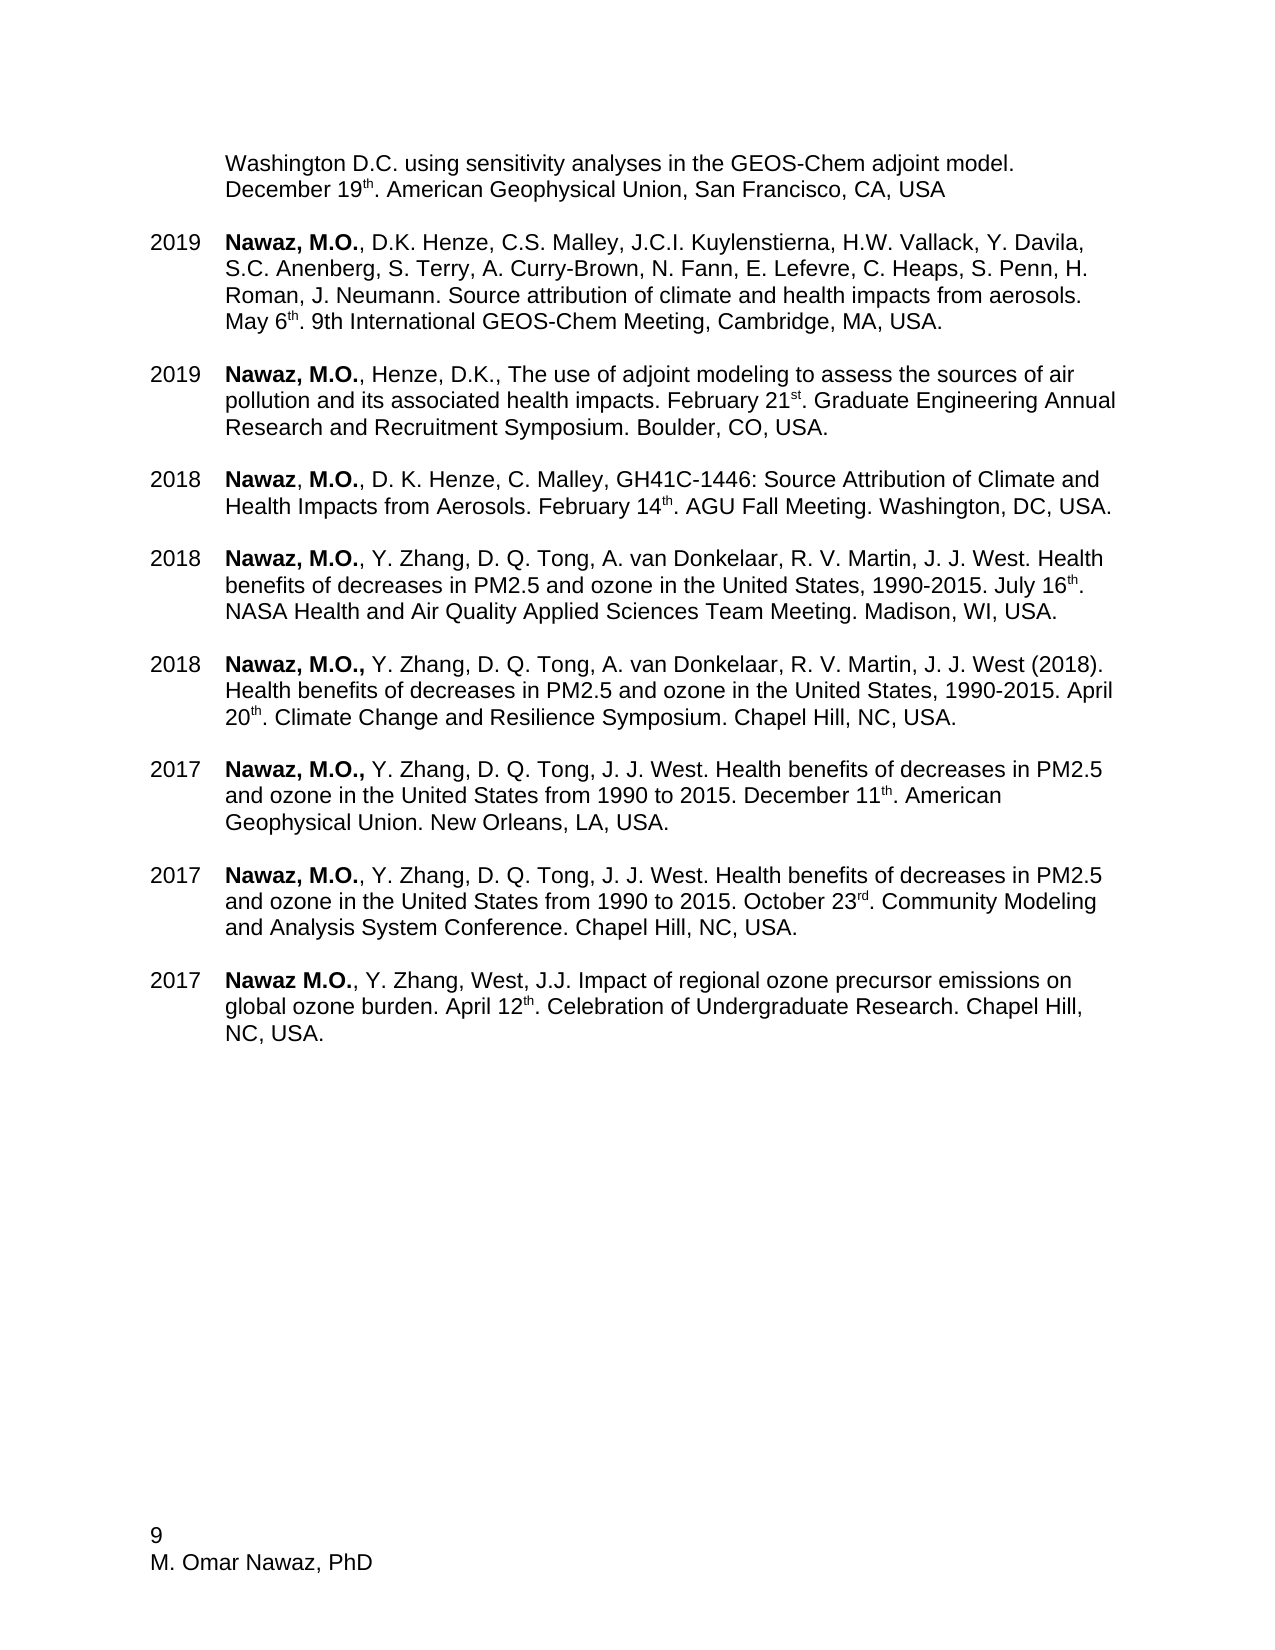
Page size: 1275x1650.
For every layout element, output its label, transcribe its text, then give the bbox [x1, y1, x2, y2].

text 2019 Nawaz, M.O., Henze, D.K., The use of adjoint modeling to assess the sources of air pollution and its associated health impacts. February 21st. Graduate Engineering Annual Research and Recruitment Symposium. Boulder, CO, USA. [150, 361, 1125, 440]
text 2019 Nawaz, M.O., D.K. Henze, C.S. Malley, J.C.I. Kuylenstierna, H.W. Vallack, Y. Davila, S.C. Anenberg, S. Terry, A. Curry-Brown, N. Fann, E. Lefevre, C. Heaps, S. Penn, H. Roman, J. Neumann. Source attribution of climate and health impacts from aerosols. May 6th. 9th International GEOS-Chem Meeting, Cambridge, MA, USA. [150, 229, 1125, 334]
text 2018 Nawaz, M.O., D. K. Henze, C. Malley, GH41C-1446: Source Attribution of Climate and Health Impacts from Aerosols. February 14th. AGU Fall Meeting. Washington, DC, USA. [150, 466, 1125, 519]
text 2018 Nawaz, M.O., Y. Zhang, D. Q. Tong, A. van Donkelaar, R. V. Martin, J. J. West (2018). Health benefits of decreases in PM2.5 and ozone in the United States, 1990-2015. April 20th. Climate Change and Resilience Symposium. Chapel Hill, NC, USA. [150, 651, 1125, 730]
text 2018 Nawaz, M.O., Y. Zhang, D. Q. Tong, A. van Donkelaar, R. V. Martin, J. J. West. Health benefits of decreases in PM2.5 and ozone in the United States, 1990-2015. July 16th. NASA Health and Air Quality Applied Sciences Team Meeting. Madison, WI, USA. [150, 545, 1125, 624]
text 2017 Nawaz, M.O., Y. Zhang, D. Q. Tong, J. J. West. Health benefits of decreases in PM2.5 and ozone in the United States from 1990 to 2015. December 11th. American Geophysical Union. New Orleans, LA, USA. [150, 756, 1125, 835]
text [150, 150, 1125, 203]
text 2017 Nawaz M.O., Y. Zhang, West, J.J. Impact of regional ozone precursor emissions on global ozone burden. April 12th. Celebration of Undergraduate Research. Chapel Hill, NC, USA. [150, 967, 1125, 1046]
text 2017 Nawaz, M.O., Y. Zhang, D. Q. Tong, J. J. West. Health benefits of decreases in PM2.5 and ozone in the United States from 1990 to 2015. October 23rd. Community Modeling and Analysis System Conference. Chapel Hill, NC, USA. [150, 862, 1125, 941]
